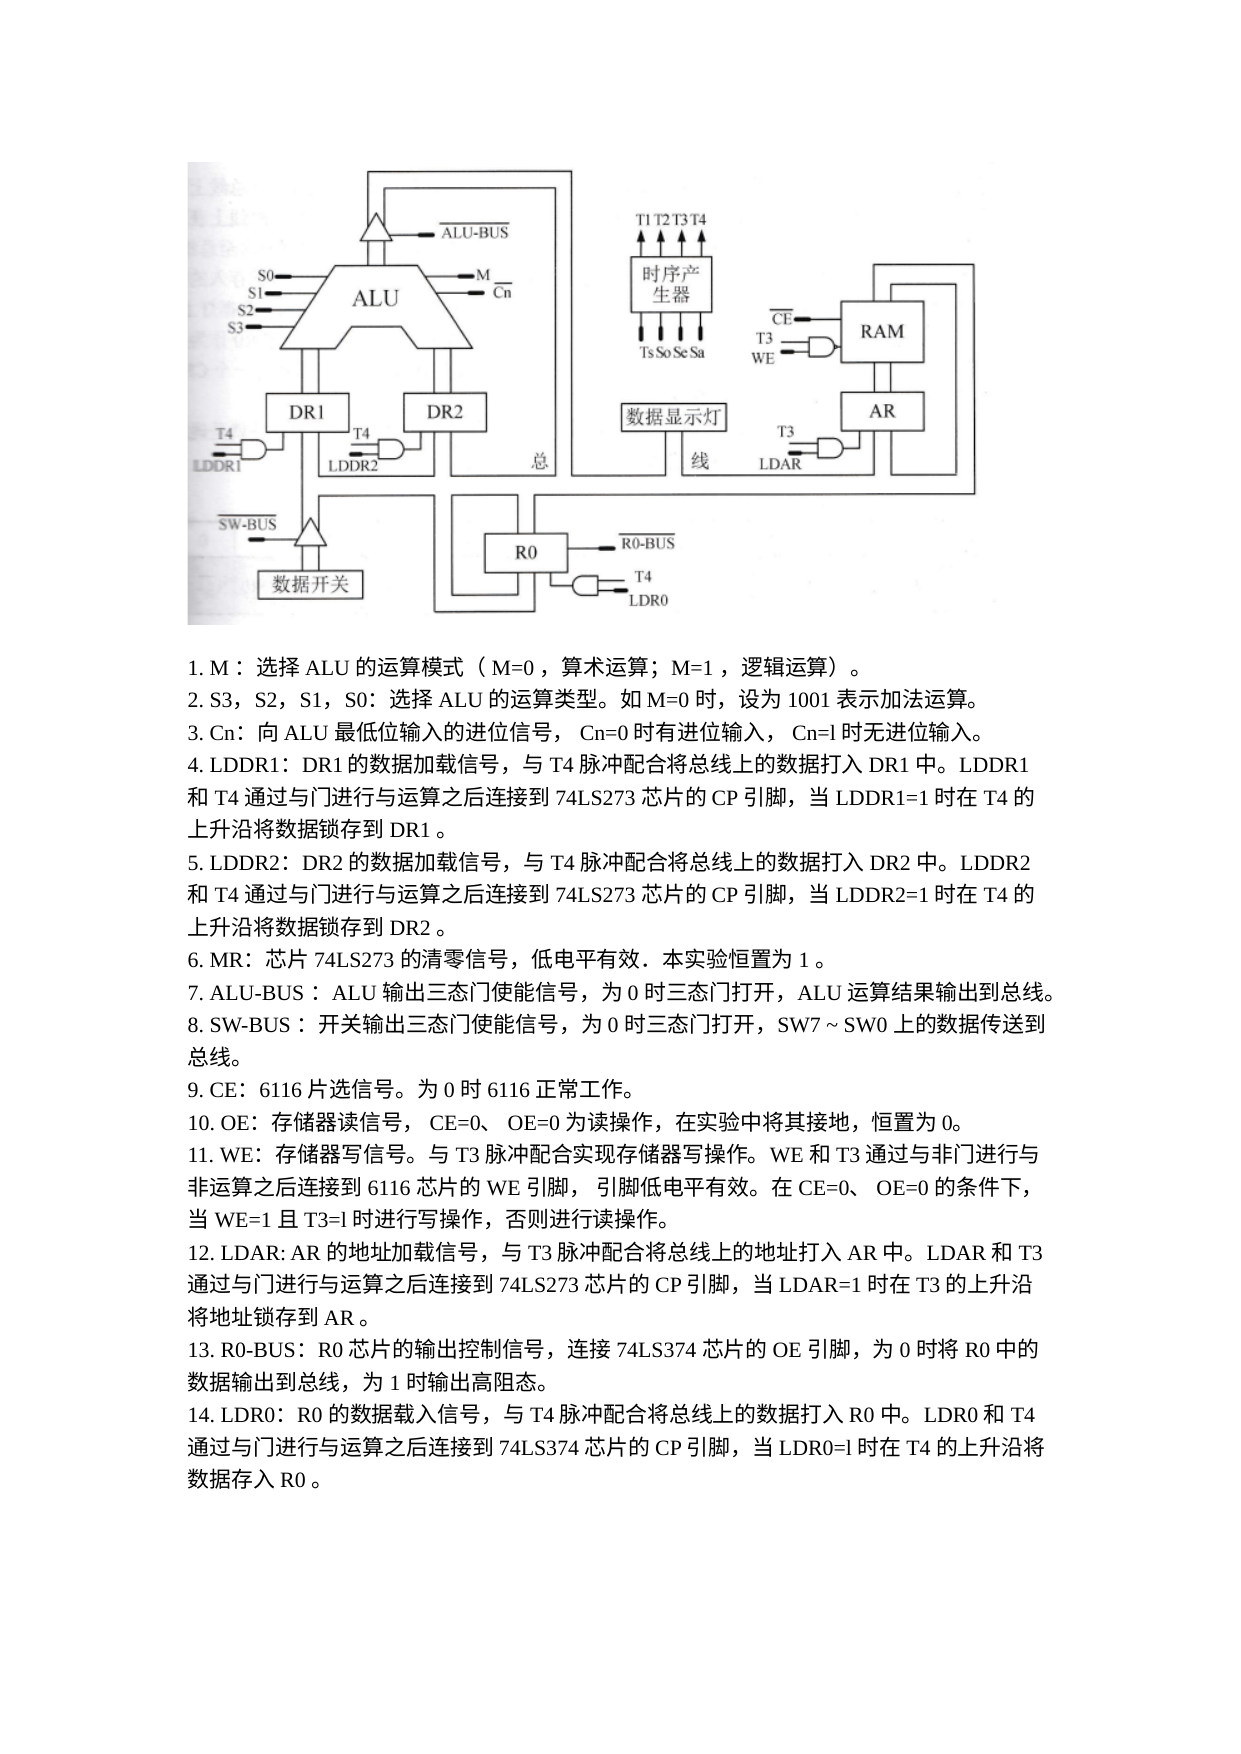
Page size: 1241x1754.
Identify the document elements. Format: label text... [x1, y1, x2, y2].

list OE：存储器读信号， CE=0、 OE=0 为读操作，在实验中将其接地，恒置为0。 [187, 1104, 1053, 1137]
list M ：选择 ALU 的运算模式（ M=0 ，算术运算；M=1 ，逻辑运算）。 [187, 649, 1053, 682]
list LDDR2：DR2 的数据加载信号，与 T4 脉冲配合将总线上的数据打入 DR2 中。LDDR2 和 T4 通过与门进行与运算之后连接到 74LS273 芯片的 CP 引脚，当 LDDR2=1 时在 T4 的上升沿将数据锁存到 DR2 。 [187, 844, 1053, 942]
list S3，S2，S1，S0：选择 ALU 的运算类型。如 M=0 时，设为 1001 表示加法运算。 [187, 682, 1053, 714]
list CE：6116 片选信号。为 0 时 6116 正常工作。 [187, 1072, 1053, 1104]
list ALU-BUS ：ALU 输出三态门使能信号，为 0 时三态门打开，ALU 运算结果输出到总线。 [187, 974, 1053, 1007]
picture [187, 162, 1004, 625]
list R0-BUS：R0 芯片的输出控制信号，连接 74LS374 芯片的 OE 引脚，为 0 时将 R0 中的数据输出到总线，为 1 时输出高阻态。 [187, 1332, 1053, 1397]
list LDDR1：DR1的数据加载信号，与 T4 脉冲配合将总线上的数据打入 DR1 中。LDDR1 和 T4 通过与门进行与运算之后连接到 74LS273 芯片的 CP 引脚，当 LDDR1=1 时在 T4 的上升沿将数据锁存到 DR1 。 [187, 747, 1053, 844]
list LDAR: AR 的地址加载信号，与 T3 脉冲配合将总线上的地址打入 AR 中。LDAR 和 T3 通过与门进行与运算之后连接到 74LS273 芯片的 CP 引脚，当 LDAR=1 时在 T3 的上升沿将地址锁存到 AR 。 [187, 1234, 1053, 1332]
list Cn：向 ALU 最低位输入的进位信号， Cn=0 时有进位输入， Cn=l 时无进位输入。 [187, 714, 1053, 747]
list WE：存储器写信号。与 T3 脉冲配合实现存储器写操作。WE 和 T3 通过与非门进行与非运算之后连接到 6116 芯片的 WE 引脚， 引脚低电平有效。在 CE=0、 OE=0 的条件下，当 WE=1 且 T3=l 时进行写操作，否则进行读操作。 [187, 1137, 1053, 1234]
list MR：芯片 74LS273 的清零信号，低电平有效．本实验恒置为 1 。 [187, 942, 1053, 974]
list SW-BUS ：开关输出三态门使能信号，为 0 时三态门打开，SW7 ~ SW0 上的数据传送到总线。 [187, 1007, 1053, 1072]
list LDR0：R0 的数据载入信号，与 T4 脉冲配合将总线上的数据打入 R0 中。LDR0 和 T4 通过与门进行与运算之后连接到 74LS374 芯片的 CP 引脚，当 LDR0=l 时在 T4 的上升沿将数据存入 R0 。 [187, 1397, 1053, 1494]
